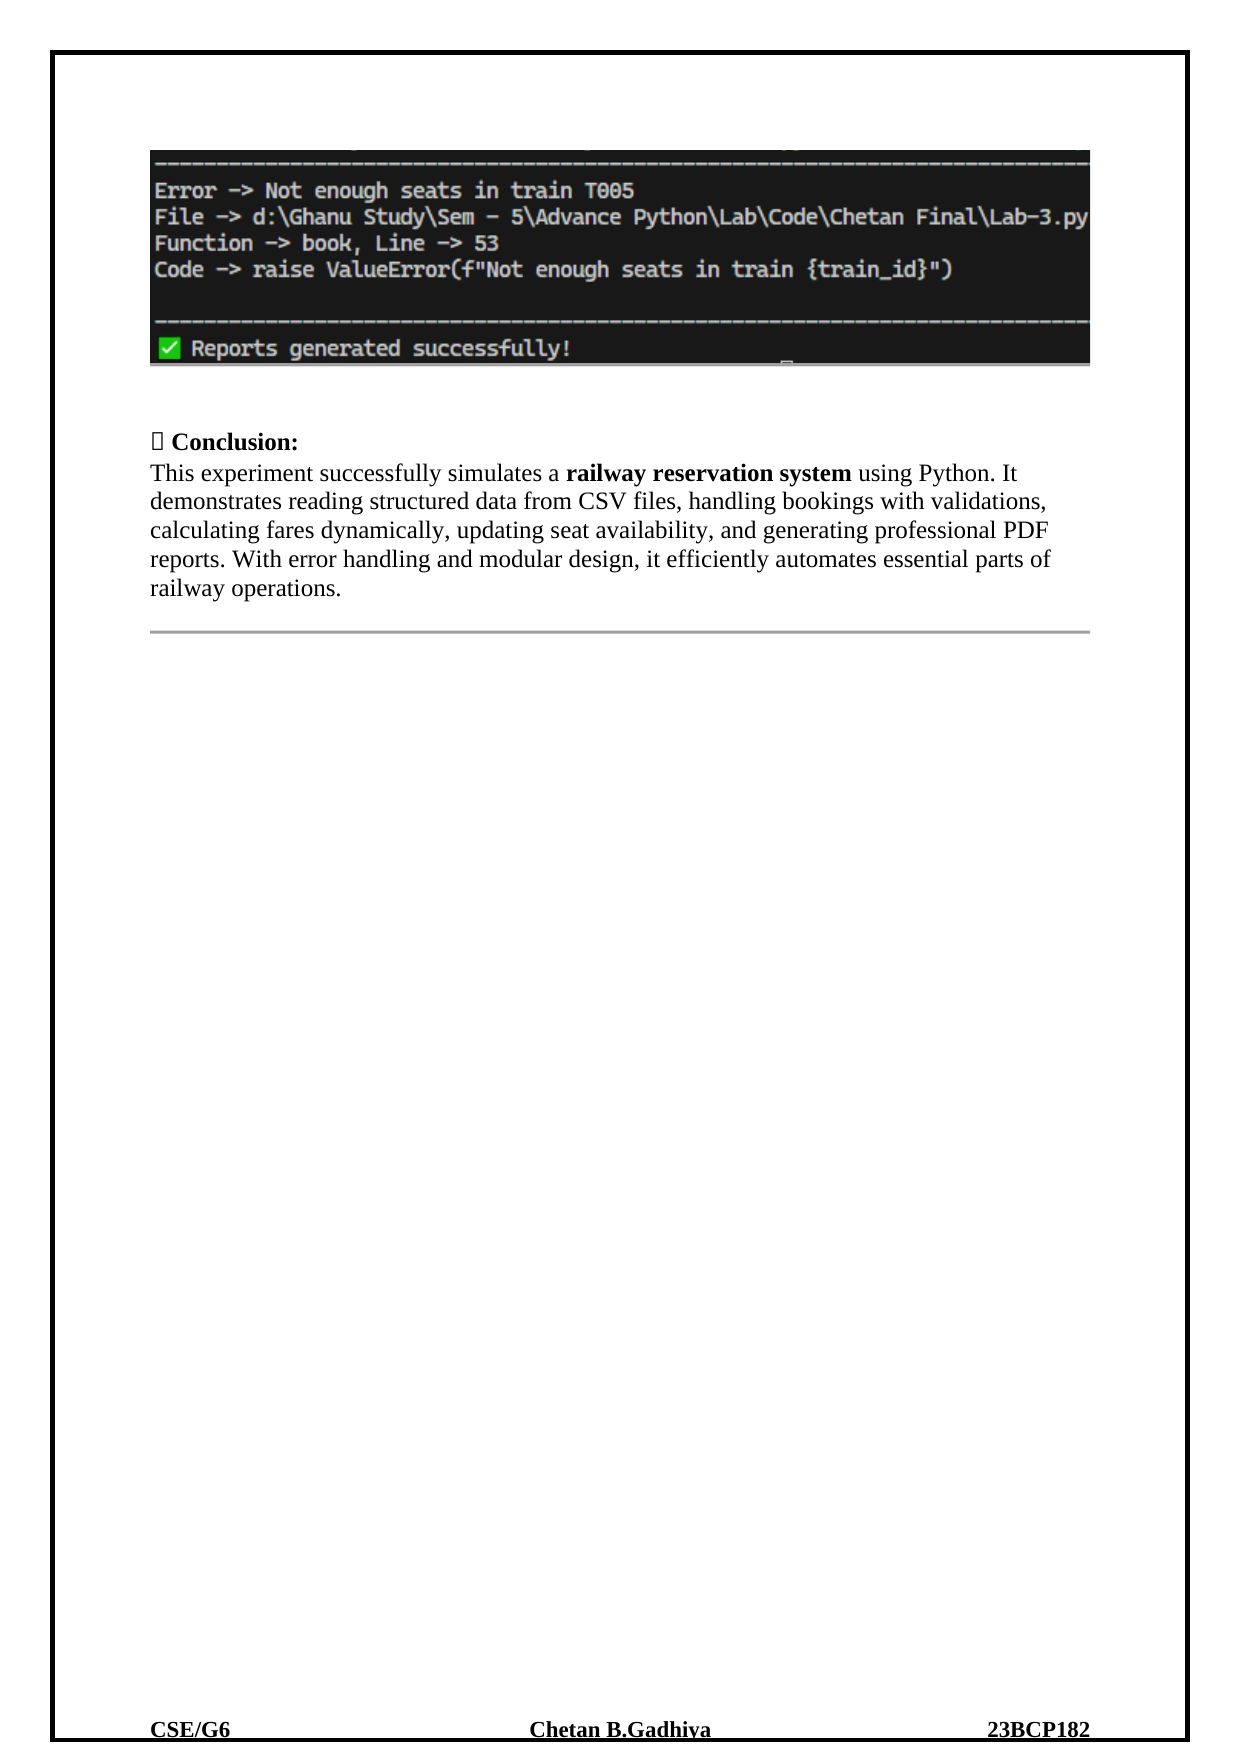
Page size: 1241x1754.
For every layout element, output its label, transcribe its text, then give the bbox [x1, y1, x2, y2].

text ✅ Conclusion: This experiment successfully simulates a railway reservation system using Python. It demonstrates reading structured data from CSV files, handling bookings with validations, calculating fares dynamically, updating seat availability, and generating professional PDF reports. With error handling and modular design, it efficiently automates essential parts of railway operations. [150, 423, 1090, 601]
picture [150, 150, 1091, 363]
